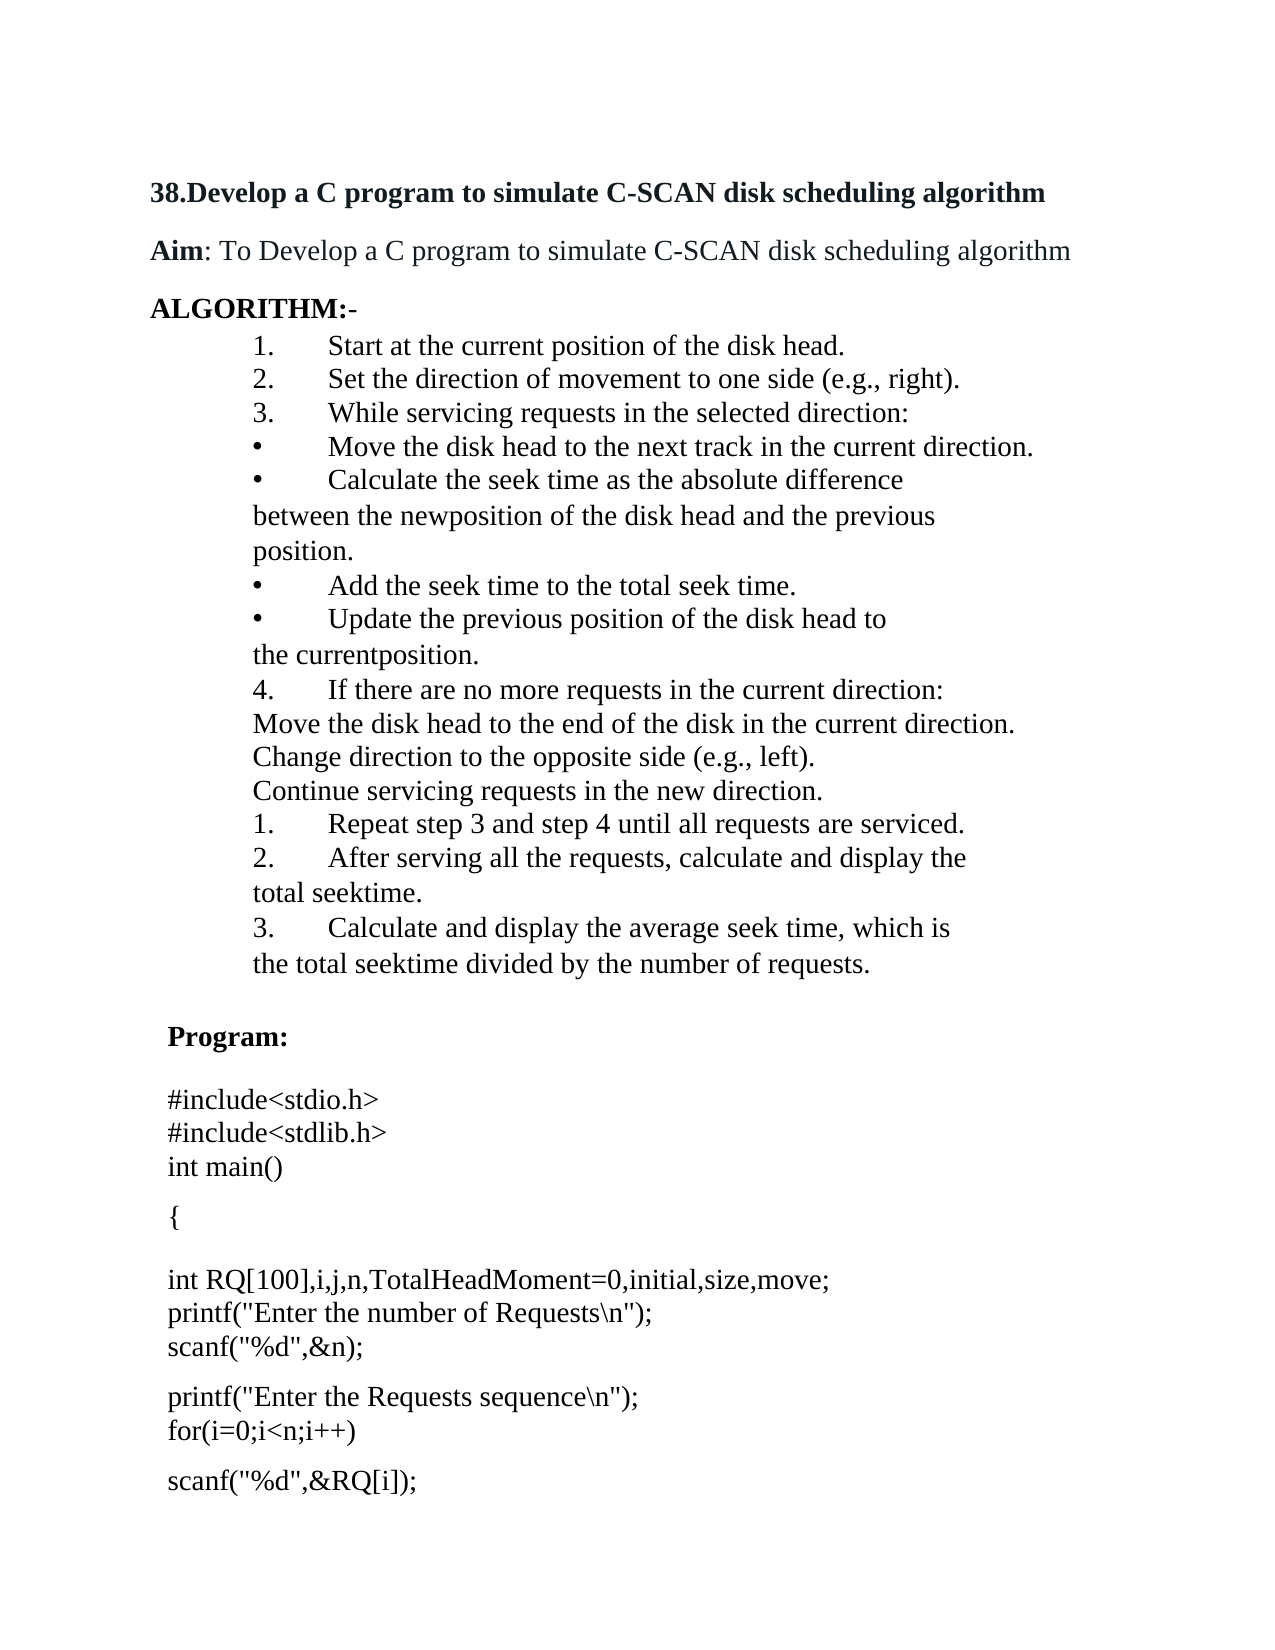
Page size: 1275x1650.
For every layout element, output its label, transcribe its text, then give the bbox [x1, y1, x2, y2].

text printf("Enter the Requests sequence\n"); for(i=0;i<n;i++) [167, 1379, 641, 1446]
list Start at the current position of the disk head. [252, 328, 1125, 362]
list If there are no more requests in the current direction: [252, 673, 1125, 706]
list Continue servicing requests in the new direction. [252, 773, 1125, 807]
list Calculate and display the average seek time, which is the total seektime divided by the number of requests. [253, 911, 992, 980]
subtitle Program: [167, 1019, 1125, 1053]
list Move the disk head to the end of the disk in the current direction. [252, 706, 1125, 739]
list Repeat step 3 and step 4 until all requests are serviced. [252, 807, 1125, 840]
text { [167, 1199, 1125, 1233]
text #include<stdio.h> #include<stdlib.h> int main() [167, 1082, 388, 1183]
list Change direction to the opposite side (e.g., left). [252, 739, 1125, 773]
list After serving all the requests, calculate and display the total seektime. [253, 840, 967, 909]
text 38.Develop a C program to simulate C-SCAN disk scheduling algorithm Aim: To Develop a C program to simulate C-SCAN disk scheduling algorithm ALGORITHM:- [150, 150, 1102, 325]
list Set the direction of movement to one side (e.g., right). [252, 362, 1125, 395]
list While servicing requests in the selected direction: [252, 395, 1125, 429]
text scanf("%d",&RQ[i]); [167, 1463, 1125, 1497]
list Move the disk head to the next track in the current direction. [252, 429, 1125, 462]
list Update the previous position of the disk head to the currentposition. [253, 602, 887, 671]
list Calculate the seek time as the absolute difference between the newposition of the disk head and the previous position. [253, 462, 1006, 566]
list Add the seek time to the total seek time. [252, 568, 1125, 602]
text int RQ[100],i,j,n,TotalHeadMoment=0,initial,size,move; printf("Enter the number of Requests\n"); scanf("%d",&n); [167, 1262, 833, 1363]
